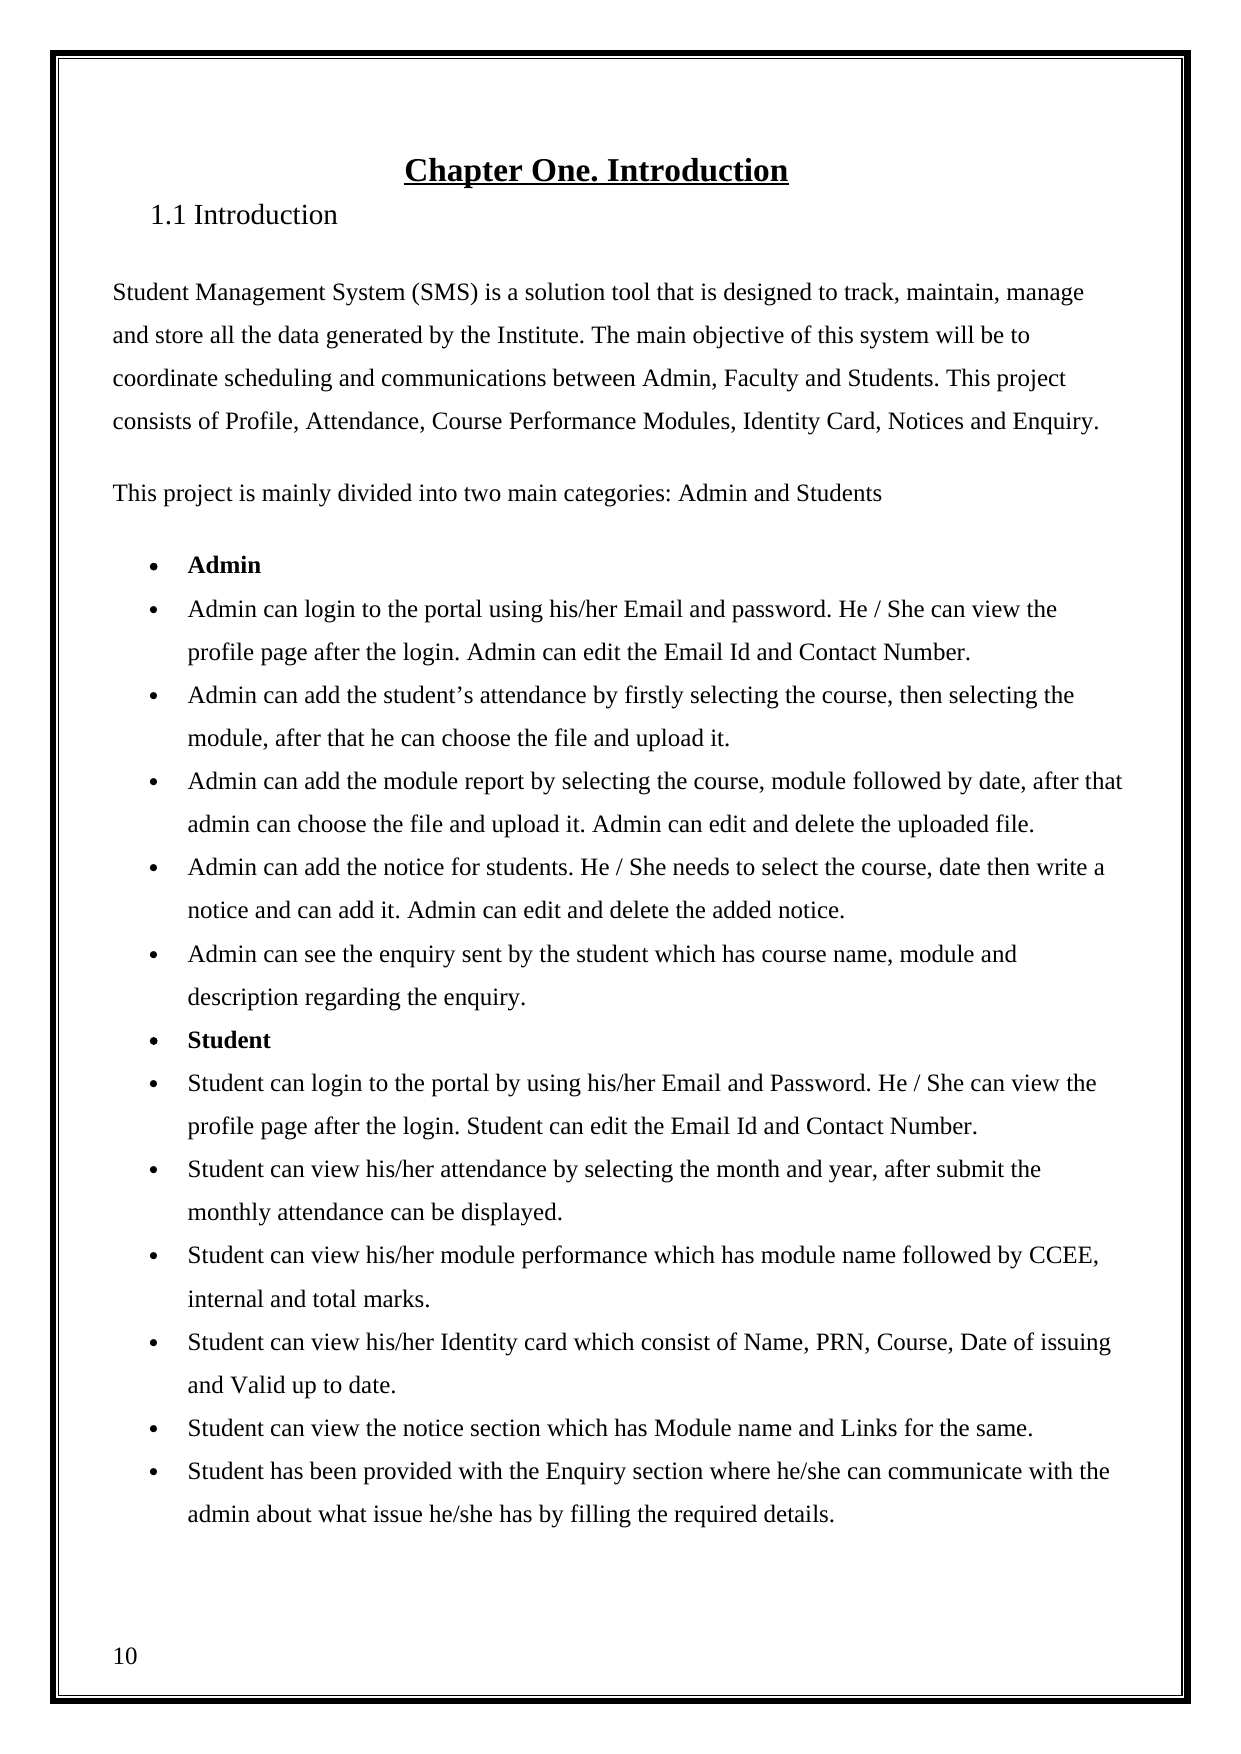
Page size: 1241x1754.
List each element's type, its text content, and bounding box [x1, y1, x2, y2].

list Student can view his/her attendance by selecting the month and year, after submit the monthly attendance can be displayed. [150, 1388, 1127, 1459]
list Admin can add the student’s attendance by firstly selecting the course, then selecting the module, after that he can choose the file and upload it. [150, 738, 1127, 810]
list Admin [150, 551, 1127, 579]
list Student can login to the portal by using his/her Email and Password. He / She can view the profile page after the login. Student can edit the Email Id and Contact Number. [150, 1272, 1127, 1344]
list Admin can see the enquiry sent by the student which has course name, module and description regarding the enquiry. [150, 1084, 1127, 1156]
text Student Management System (SMS) is a solution tool that is designed to track, maintain, manage and store all the data generated by the Institute. The main objective of this system will be to coordinate scheduling and communications between Admin, Faculty and Students. This project consists of Profile, Attendance, Course Performance Modules, Identity Card, Notices and Enquiry. [112, 277, 1127, 435]
list Admin can login to the portal using his/her Email and password. He / She can view the profile page after the login. Admin can edit the Email Id and Contact Number. [150, 623, 1127, 695]
subtitle 1.1 Introduction [150, 197, 1127, 231]
list Student [150, 1200, 1127, 1229]
list Admin can add the module report by selecting the course, module followed by date, after that admin can choose the file and upload it. Admin can edit and delete the uploaded file. [150, 854, 1127, 926]
list Student can view his/her module performance which has module name followed by CCEE, internal and total marks. [150, 1503, 1127, 1575]
text This project is mainly divided into two main categories: Admin and Students [112, 478, 1127, 507]
list Admin can add the notice for students. He / She needs to select the course, date then write a notice and can add it. Admin can edit and delete the added notice. [150, 969, 1127, 1041]
subtitle Chapter One. Introduction [112, 150, 977, 188]
